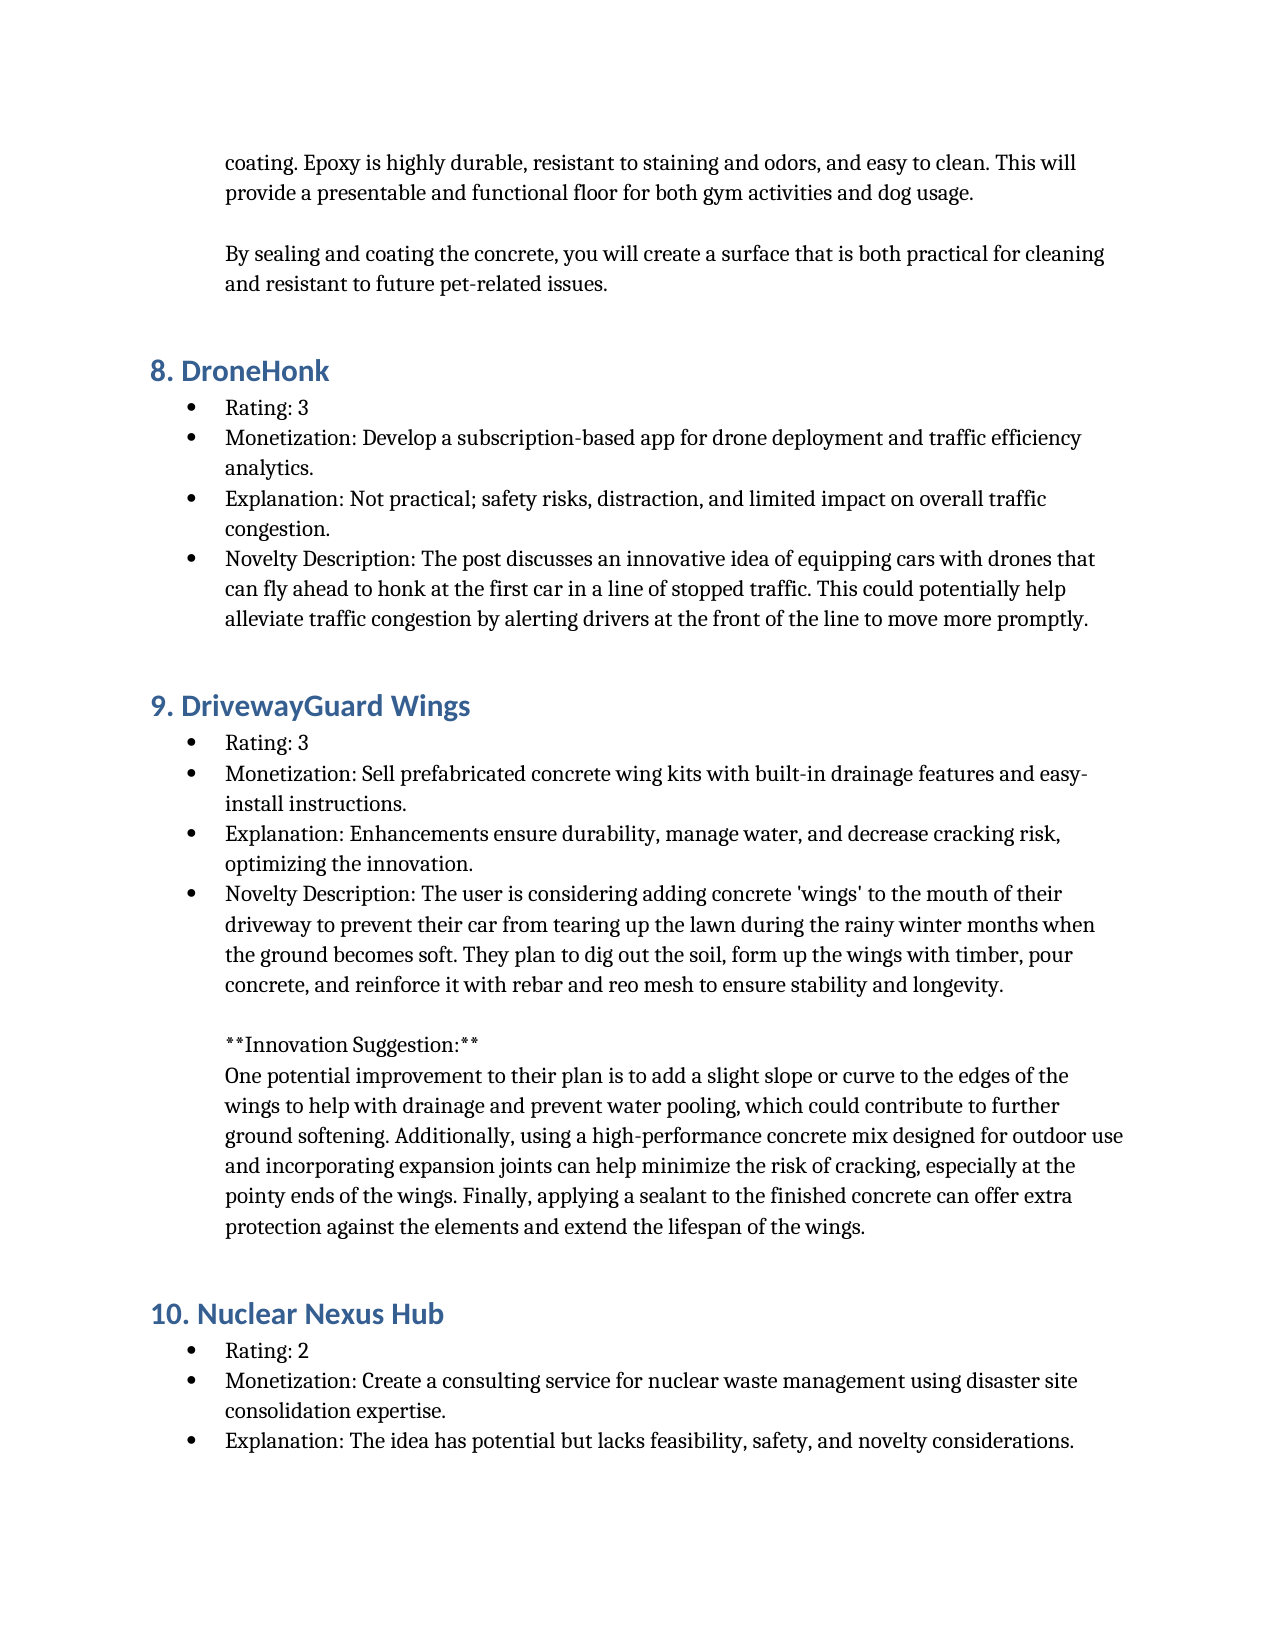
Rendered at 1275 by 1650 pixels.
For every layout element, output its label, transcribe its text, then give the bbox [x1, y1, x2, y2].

list Monetization: Develop a subscription-based app for drone deployment and traffic efficiency analytics. [187, 425, 1125, 482]
list Rating: 2 [187, 1337, 1125, 1364]
list Monetization: Create a consulting service for nuclear waste management using disaster site consolidation expertise. [187, 1368, 1125, 1424]
list Explanation: The idea has potential but lacks feasibility, safety, and novelty considerations. [187, 1428, 1125, 1454]
list Novelty Description: The user is considering adding concrete 'wings' to the mouth of their driveway to prevent their car from tearing up the lawn during the rainy winter months when the ground becomes soft. They plan to dig out the soil, form up the wings with timber, pour concrete, and reinforce it with rebar and reo mesh to ensure stability and longevity. **Innovation Suggestion:** One potential improvement to their plan is to add a slight slope or curve to the edges of the wings to help with drainage and prevent water pooling, which could contribute to further ground softening. Additionally, using a high-performance concrete mix designed for outdoor use and incorporating expansion joints can help minimize the risk of cracking, especially at the pointy ends of the wings. Finally, applying a sealant to the finished concrete can offer extra protection against the elements and extend the lifespan of the wings. [187, 881, 1125, 1240]
list Rating: 3 [187, 730, 1125, 757]
list Explanation: Enhancements ensure durability, manage water, and decrease cracking risk, optimizing the innovation. [187, 821, 1125, 877]
list Novelty Description: The post discusses an innovative idea of equipping cars with drones that can fly ahead to honk at the first car in a line of stopped traffic. This could potentially help alleviate traffic congestion by alerting drivers at the front of the line to move more promptly. [187, 546, 1125, 633]
list Monetization: Sell prefabricated concrete wing kits with built-in drainage features and easy-install instructions. [187, 760, 1125, 817]
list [187, 150, 1125, 297]
list Rating: 3 [187, 395, 1125, 421]
subtitle 10. Nuclear Nexus Hub [150, 1294, 1125, 1332]
list Explanation: Not practical; safety risks, distraction, and limited impact on overall traffic congestion. [187, 485, 1125, 542]
subtitle 8. DroneHonk [150, 351, 1125, 389]
subtitle 9. DrivewayGuard Wings [150, 686, 1125, 724]
